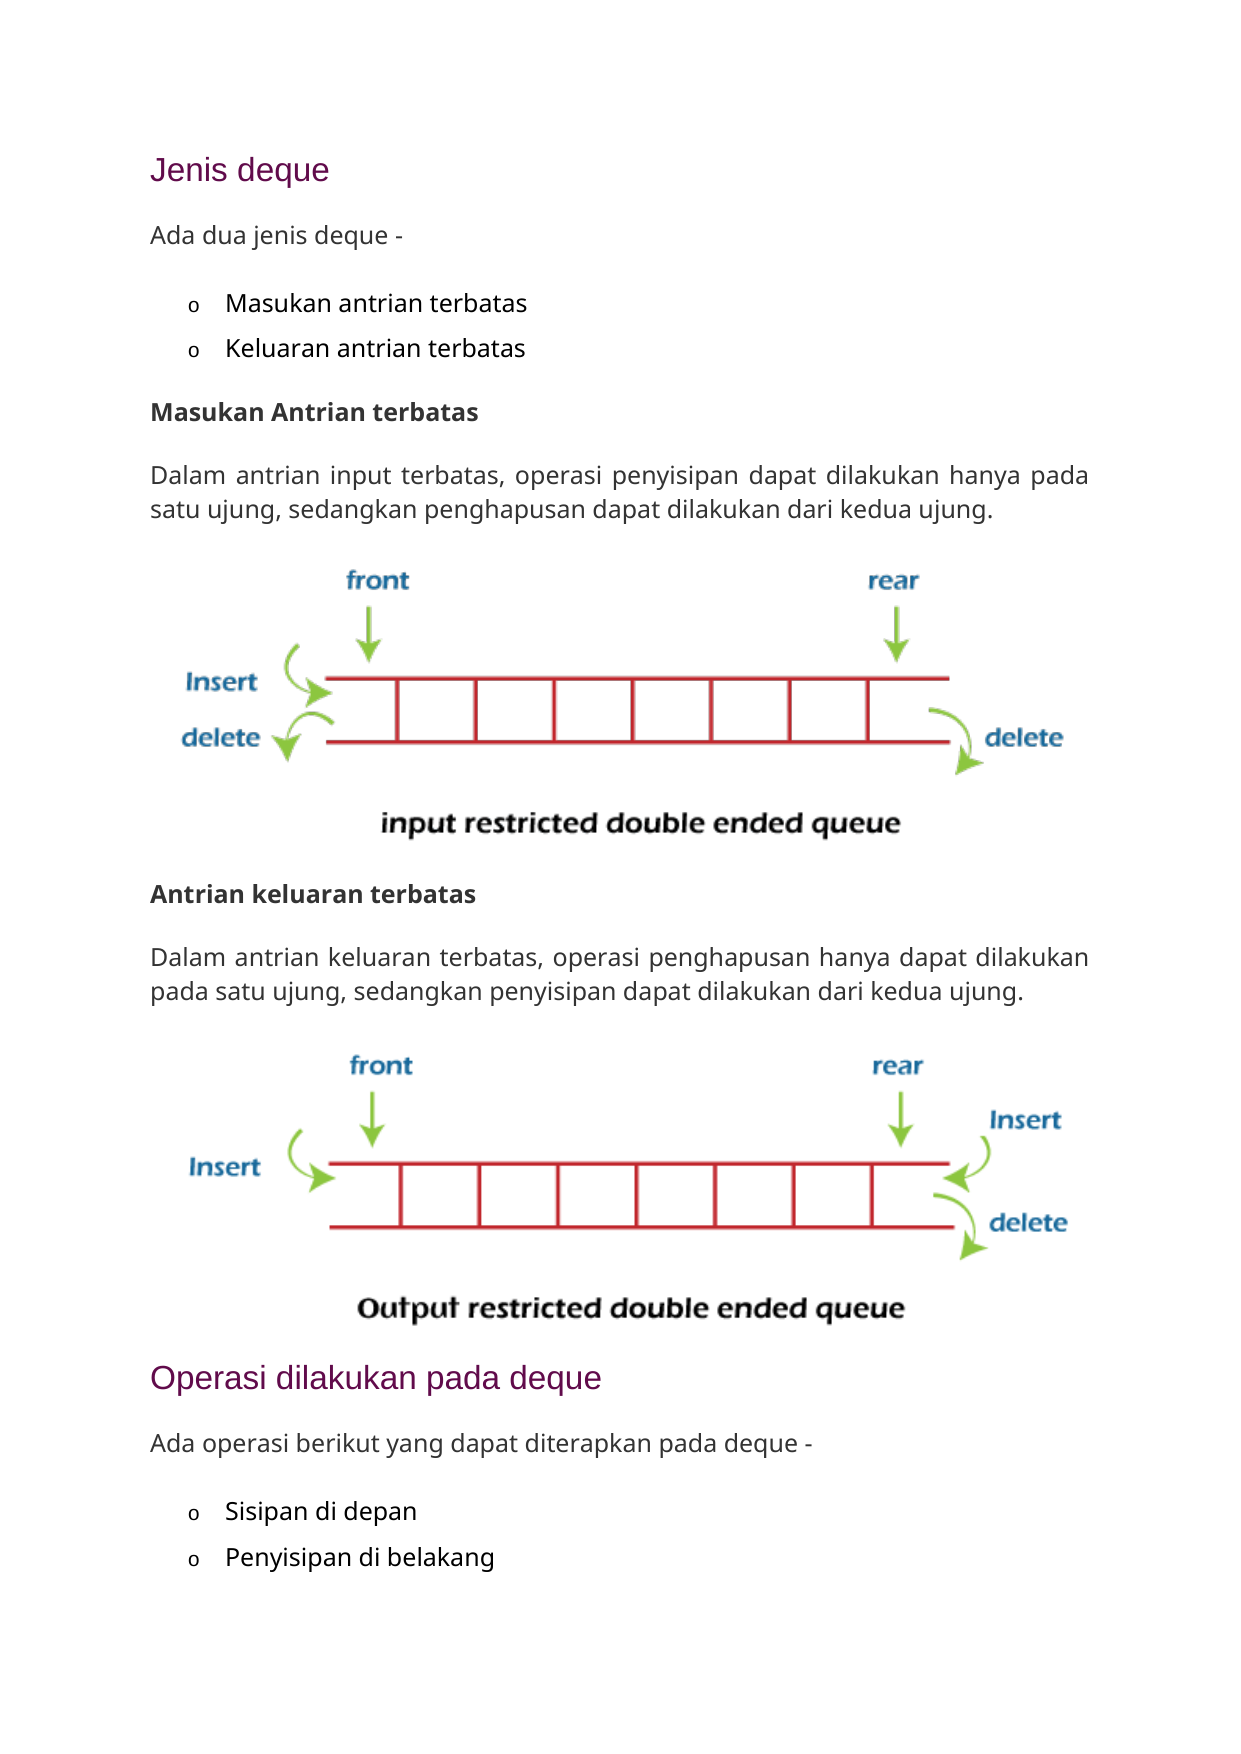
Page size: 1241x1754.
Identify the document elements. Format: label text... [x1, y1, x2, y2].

text Dalam antrian input terbatas, operasi penyisipan dapat dilakukan hanya pada satu ujung, sedangkan penghapusan dapat dilakukan dari kedua ujung. [150, 458, 1090, 526]
text Jenis deque [150, 150, 1090, 188]
text Antrian keluaran terbatas [150, 876, 1090, 910]
list Sisipan di depan [187, 1489, 1090, 1528]
text Operasi dilakukan pada deque [150, 1358, 1090, 1397]
text Masukan Antrian terbatas [150, 394, 1090, 428]
picture [150, 555, 1087, 847]
list Keluaran antrian terbatas [187, 326, 1090, 365]
text Ada dua jenis deque - [150, 218, 1090, 252]
text Dalam antrian keluaran terbatas, operasi penghapusan hanya dapat dilakukan pada satu ujung, sedangkan penyisipan dapat dilakukan dari kedua ujung. [150, 939, 1090, 1008]
text Ada operasi berikut yang dapat diterapkan pada deque - [150, 1426, 1090, 1460]
list Penyisipan di belakang [187, 1534, 1090, 1573]
picture [150, 1036, 1079, 1329]
list Masukan antrian terbatas [187, 281, 1090, 320]
